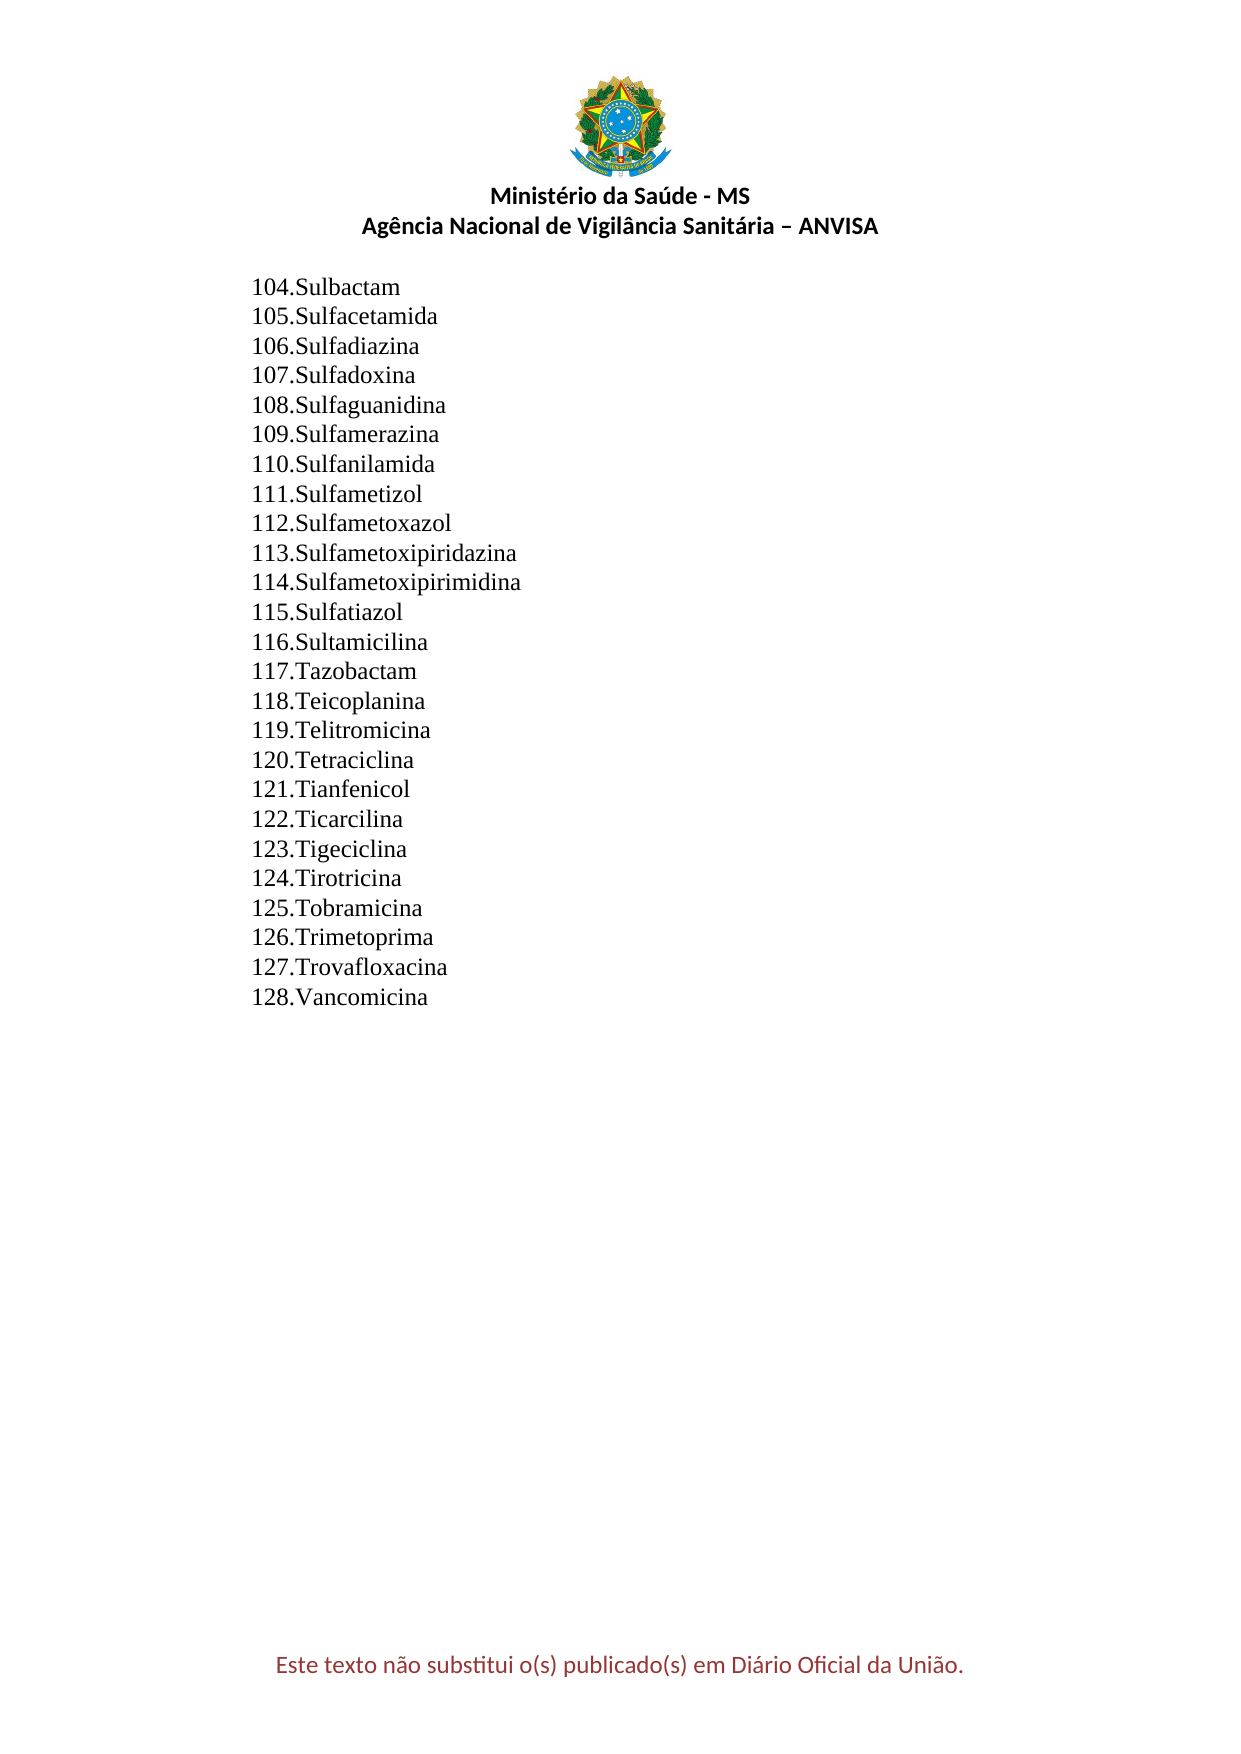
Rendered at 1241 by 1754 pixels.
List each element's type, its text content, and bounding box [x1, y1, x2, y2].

table_cell 117.Tazobactam [192, 656, 901, 686]
table_cell 110.Sulfanilamida [192, 449, 901, 479]
table_cell 111.Sulfametizol [192, 479, 901, 508]
table_cell 126.Trimetoprima [192, 923, 901, 952]
table_cell 116.Sultamicilina [192, 627, 901, 656]
table_cell 107.Sulfadoxina [192, 360, 901, 390]
table_cell 106.Sulfadiazina [192, 331, 901, 360]
table_cell 114.Sulfametoxipirimidina [192, 568, 901, 597]
table_cell 118.Teicoplanina [192, 686, 901, 715]
table_cell 113.Sulfametoxipiridazina [192, 538, 901, 567]
table_cell 120.Tetraciclina [192, 745, 901, 774]
picture [566, 73, 674, 180]
table_cell 124.Tirotricina [192, 863, 901, 893]
table_cell 128.Vancomicina [192, 982, 901, 1011]
table_cell 121.Tianfenicol [192, 775, 901, 804]
table_cell 119.Telitromicina [192, 715, 901, 745]
table_cell 115.Sulfatiazol [192, 597, 901, 627]
table_cell 105.Sulfacetamida [192, 301, 901, 331]
table_cell 123.Tigeciclina [192, 834, 901, 863]
table_cell 127.Trovafloxacina [192, 952, 901, 982]
table_cell 125.Tobramicina [192, 893, 901, 922]
table_cell 122.Ticarcilina [192, 804, 901, 834]
table_cell 108.Sulfaguanidina [192, 390, 901, 419]
table_cell 112.Sulfametoxazol [192, 508, 901, 538]
table_cell 109.Sulfamerazina [192, 420, 901, 449]
table_cell 104.Sulbactam [192, 272, 901, 301]
